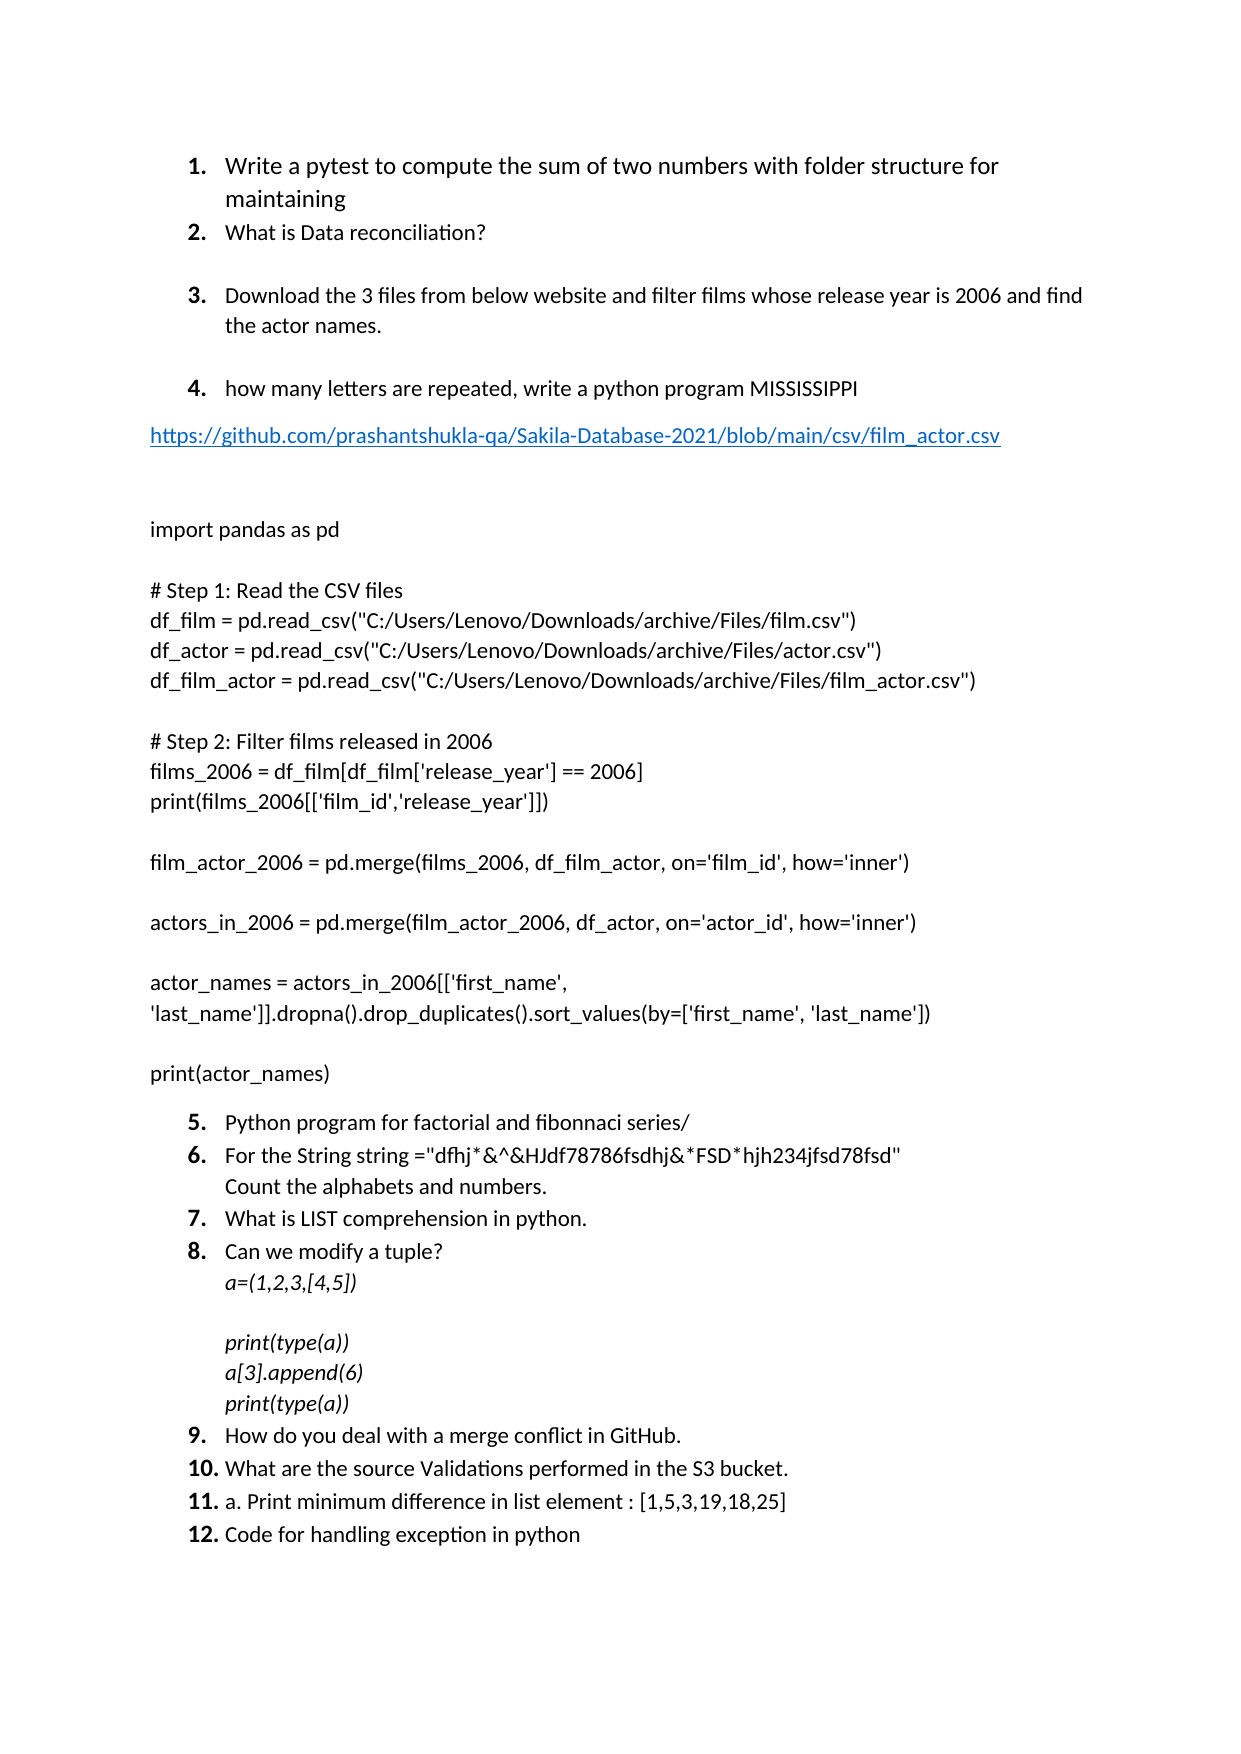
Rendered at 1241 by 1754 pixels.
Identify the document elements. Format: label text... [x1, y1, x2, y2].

text https://github.com/prashantshukla-qa/Sakila-Database-2021/blob/main/csv/film_actor.csv [150, 422, 1090, 450]
list What is Data reconciliation? [187, 216, 1090, 246]
list How do you deal with a merge conflict in GitHub. [187, 1419, 1090, 1449]
text a=(1,2,3,[4,5]) print(type(a)) a[3].append(6) print(type(a)) [225, 1268, 1090, 1417]
list Download the 3 files from below website and filter films whose release year is 2006 and find the actor names. [187, 279, 1090, 340]
text Count the alphabets and numbers. [225, 1172, 1090, 1200]
list What are the source Validations performed in the S3 bucket. [187, 1452, 1090, 1482]
list Can we modify a tuple? [187, 1235, 1090, 1266]
list Code for handling exception in python [187, 1518, 1090, 1548]
list For the String string ="dfhj*&^&HJdf78786fsdhj&*FSD*hjh234jfsd78fsd" [187, 1139, 1090, 1169]
list a. Print minimum difference in list element : [1,5,3,19,18,25] [187, 1485, 1090, 1515]
list Python program for factorial and fibonnaci series/ [187, 1106, 1090, 1137]
text import pandas as pd # Step 1: Read the CSV files df_film = pd.read_csv("C:/Users/Lenovo/Downloads/archive/Files/film.csv") df_actor = pd.read_csv("C:/Users/Lenovo/Downloads/archive/Files/actor.csv") df_film_actor = pd.read_csv("C:/Users/Lenovo/Downloads/archive/Files/film_actor.csv") # Step 2: Filter films released in 2006 films_2006 = df_film[df_film['release_year'] == 2006] print(films_2006[['film_id','release_year']]) film_actor_2006 = pd.merge(films_2006, df_film_actor, on='film_id', how='inner') actors_in_2006 = pd.merge(film_actor_2006, df_actor, on='actor_id', how='inner') actor_names = actors_in_2006[['first_name', 'last_name']].dropna().drop_duplicates().sort_values(by=['first_name', 'last_name']) print(actor_names) [150, 515, 1090, 1087]
list how many letters are repeated, write a python program MISSISSIPPI [187, 372, 1090, 403]
list Write a pytest to compute the sum of two numbers with folder structure for maintaining [187, 150, 1090, 213]
list What is LIST comprehension in python. [187, 1202, 1090, 1233]
